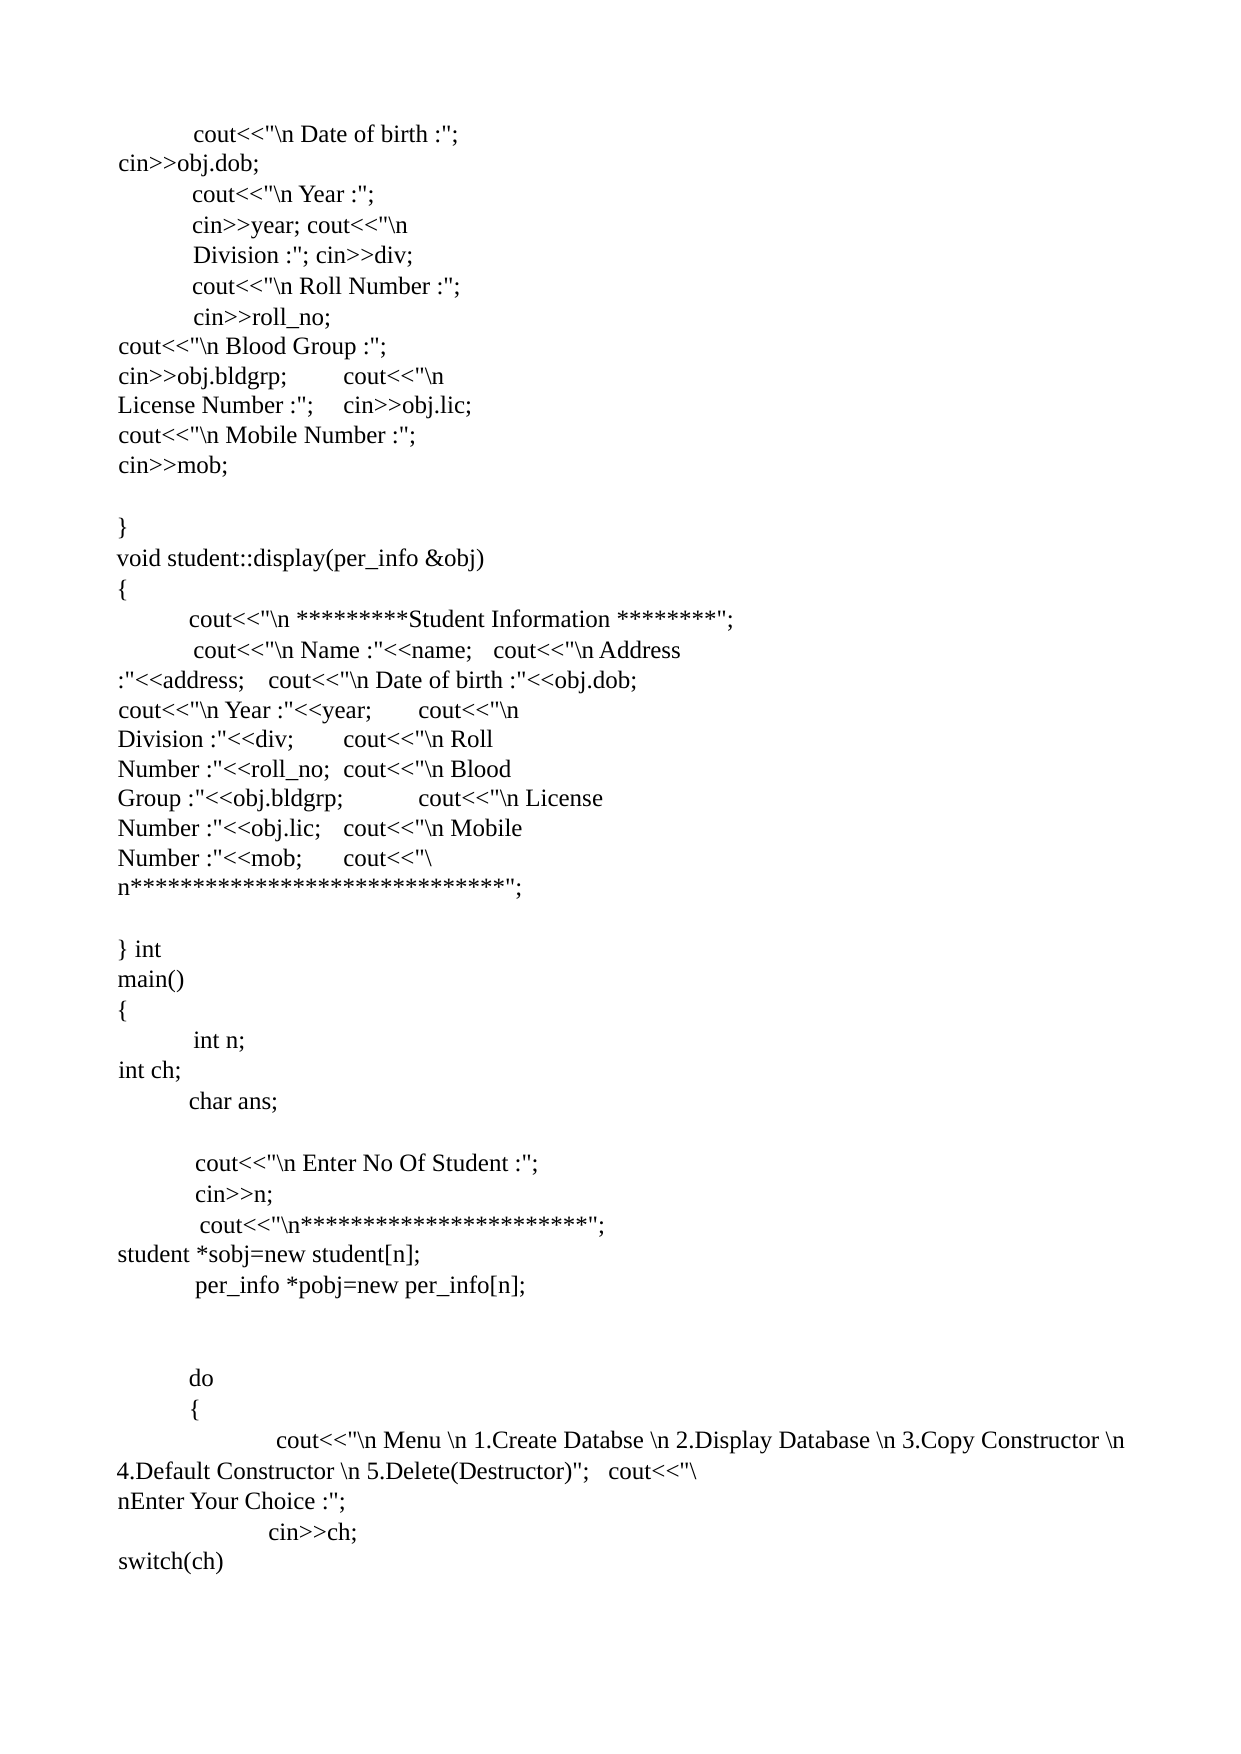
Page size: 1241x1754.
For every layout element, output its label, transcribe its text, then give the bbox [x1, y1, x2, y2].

text { [116, 574, 1131, 602]
text cout<<"\n Enter No Of Student :"; [116, 1148, 1131, 1177]
text cout<<"\n Menu \n 1.Create Databse \n 2.Display Database \n 3.Copy Constructor \n [116, 1425, 1131, 1454]
text cout<<"\n***********************"; student *sobj=new student[n]; [116, 1210, 682, 1268]
text { [116, 995, 1131, 1023]
text cout<<"\n *********Student Information ********"; [116, 604, 1131, 633]
text char ans; [116, 1086, 1131, 1115]
text cin>>ch; switch(ch) [116, 1517, 467, 1575]
text do [116, 1363, 1131, 1392]
text 4.Default Constructor \n 5.Delete(Destructor)"; cout<<"\nEnter Your Choice :"; [116, 1456, 752, 1515]
text void student::display(per_info &obj) [116, 543, 1131, 571]
text } int main() [116, 934, 217, 992]
text cin>>n; [116, 1179, 1131, 1208]
text cout<<"\n Year :"; [192, 179, 1131, 208]
text { [116, 1394, 1131, 1423]
text per_info *pobj=new per_info[n]; [116, 1271, 1131, 1299]
text cout<<"\n Date of birth :"; cin>>obj.dob; [116, 119, 604, 177]
text int n; int ch; [116, 1026, 276, 1084]
text cin>>roll_no; cout<<"\n Blood Group :"; cin>>obj.bldgrp; cout<<"\n License Number :"; cin>>obj.lic; cout<<"\n Mobile Number :"; cin>>mob; [116, 302, 495, 478]
text cout<<"\n Roll Number :"; [192, 271, 1131, 300]
text cin>>year; cout<<"\n Division :"; cin>>div; [192, 210, 415, 269]
text } [116, 512, 1131, 541]
text cout<<"\n Name :"<<name; cout<<"\n Address :"<<address; cout<<"\n Date of birth :"<<obj.dob; cout<<"\n Year :"<<year; cout<<"\n Division :"<<div; cout<<"\n Roll Number :"<<roll_no; cout<<"\n Blood Group :"<<obj.bldgrp; cout<<"\n License Number :"<<obj.lic; cout<<"\n Mobile Number :"<<mob; cout<<"\n******************************"; [116, 636, 685, 901]
